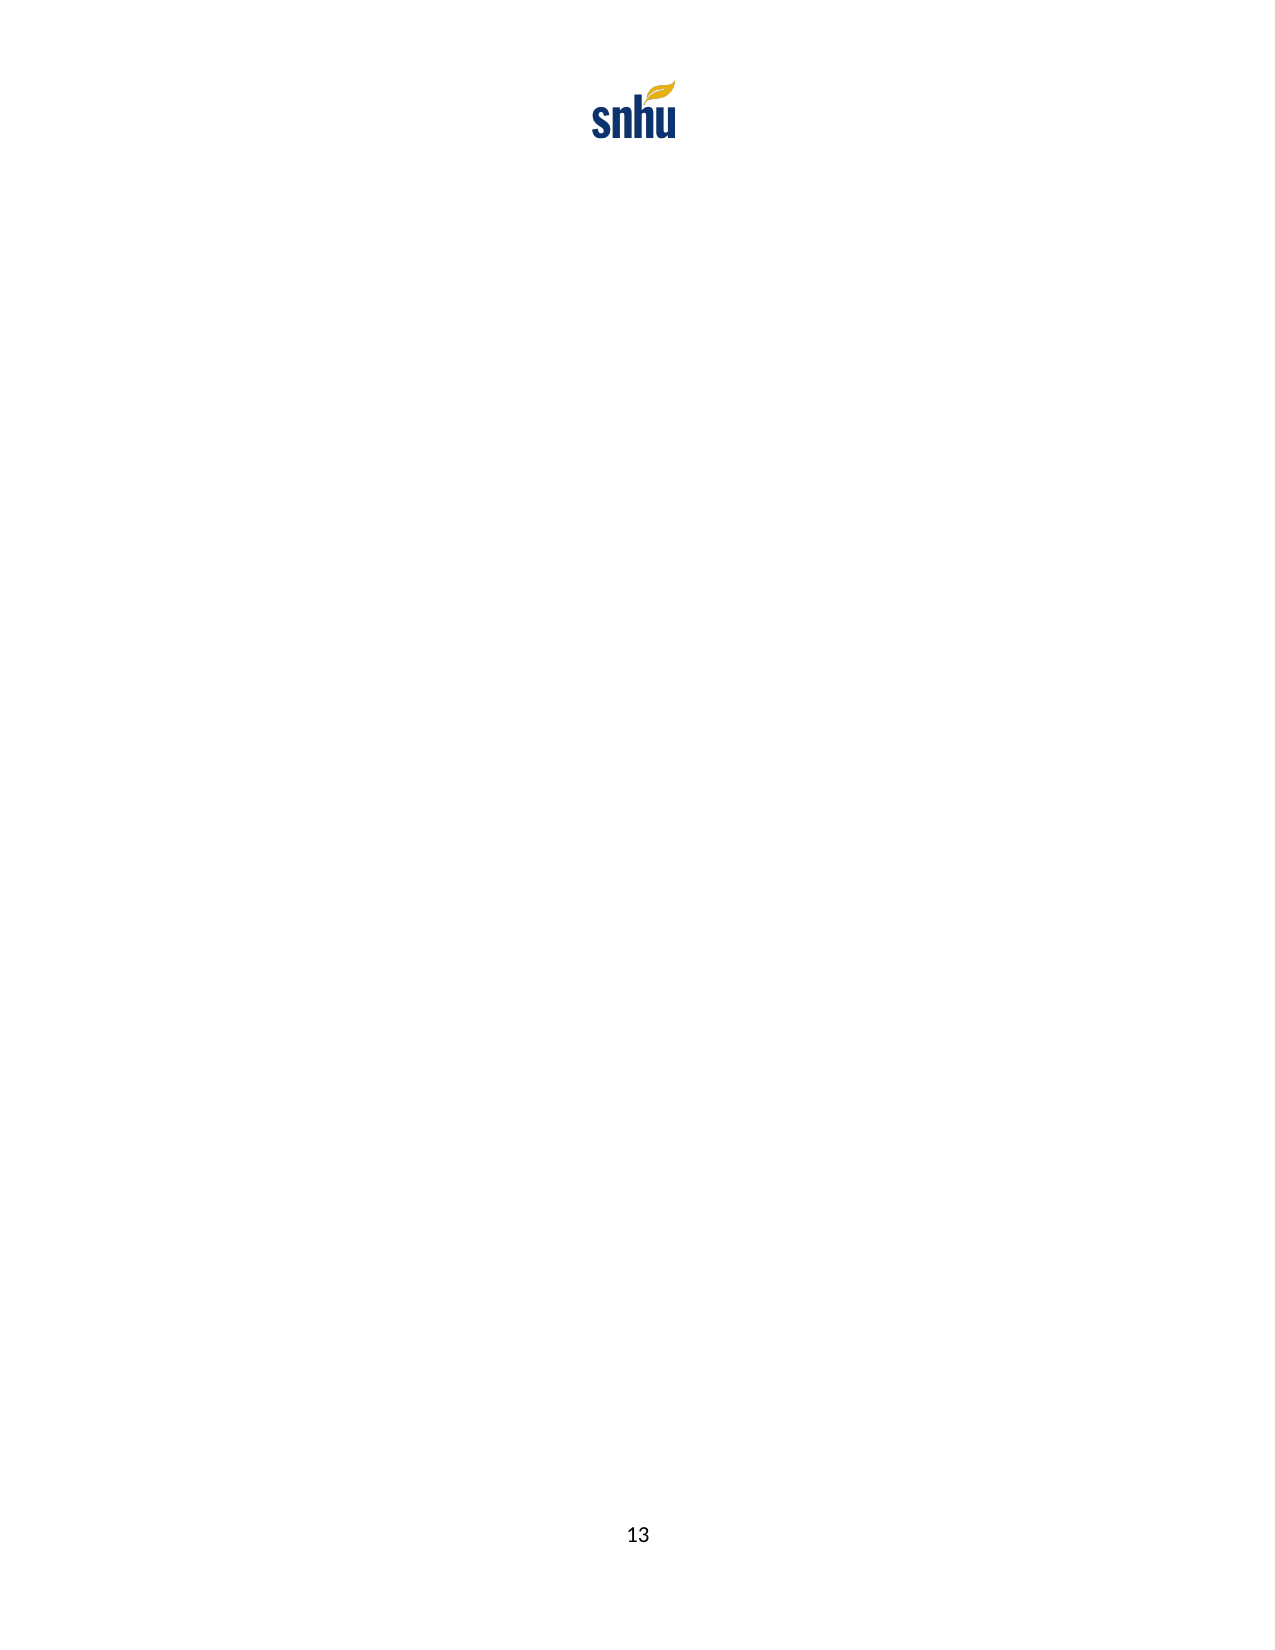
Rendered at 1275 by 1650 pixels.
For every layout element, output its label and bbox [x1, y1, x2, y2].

picture [573, 75, 702, 147]
